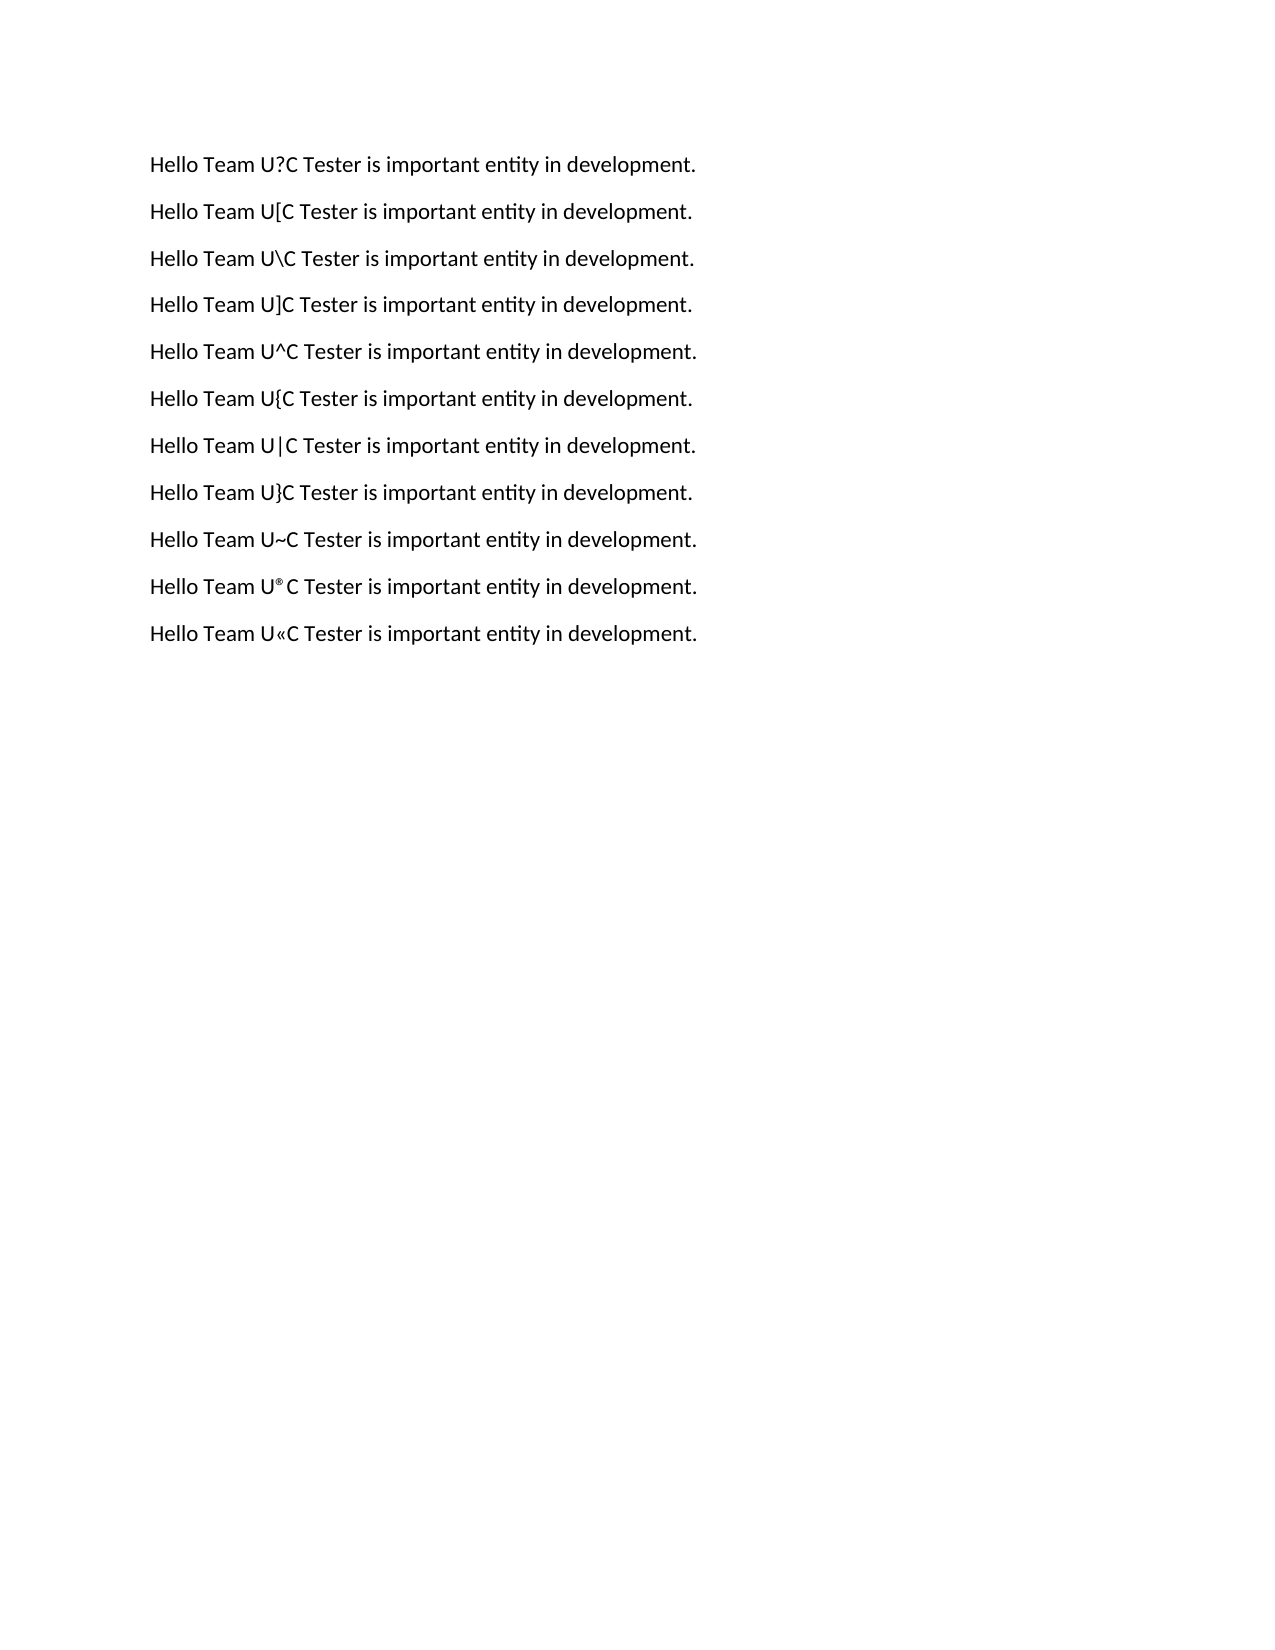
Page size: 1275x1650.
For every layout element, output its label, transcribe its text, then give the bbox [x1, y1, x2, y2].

text Hello Team U^C Tester is important entity in development. [150, 337, 1125, 366]
text Hello Team U~C Tester is important entity in development. [150, 525, 1125, 553]
text Hello Team U{C Tester is important entity in development. [150, 384, 1125, 412]
text Hello Team U\C Tester is important entity in development. [150, 244, 1125, 272]
text Hello Team U[C Tester is important entity in development. [150, 197, 1125, 225]
text Hello Team U}C Tester is important entity in development. [150, 478, 1125, 506]
text Hello Team U«C Tester is important entity in development. [150, 619, 1125, 647]
text Hello Team U®C Tester is important entity in development. [150, 572, 1125, 600]
text Hello Team U]C Tester is important entity in development. [150, 291, 1125, 319]
text Hello Team U?C Tester is important entity in development. [150, 150, 1125, 178]
text Hello Team U|C Tester is important entity in development. [150, 431, 1125, 459]
